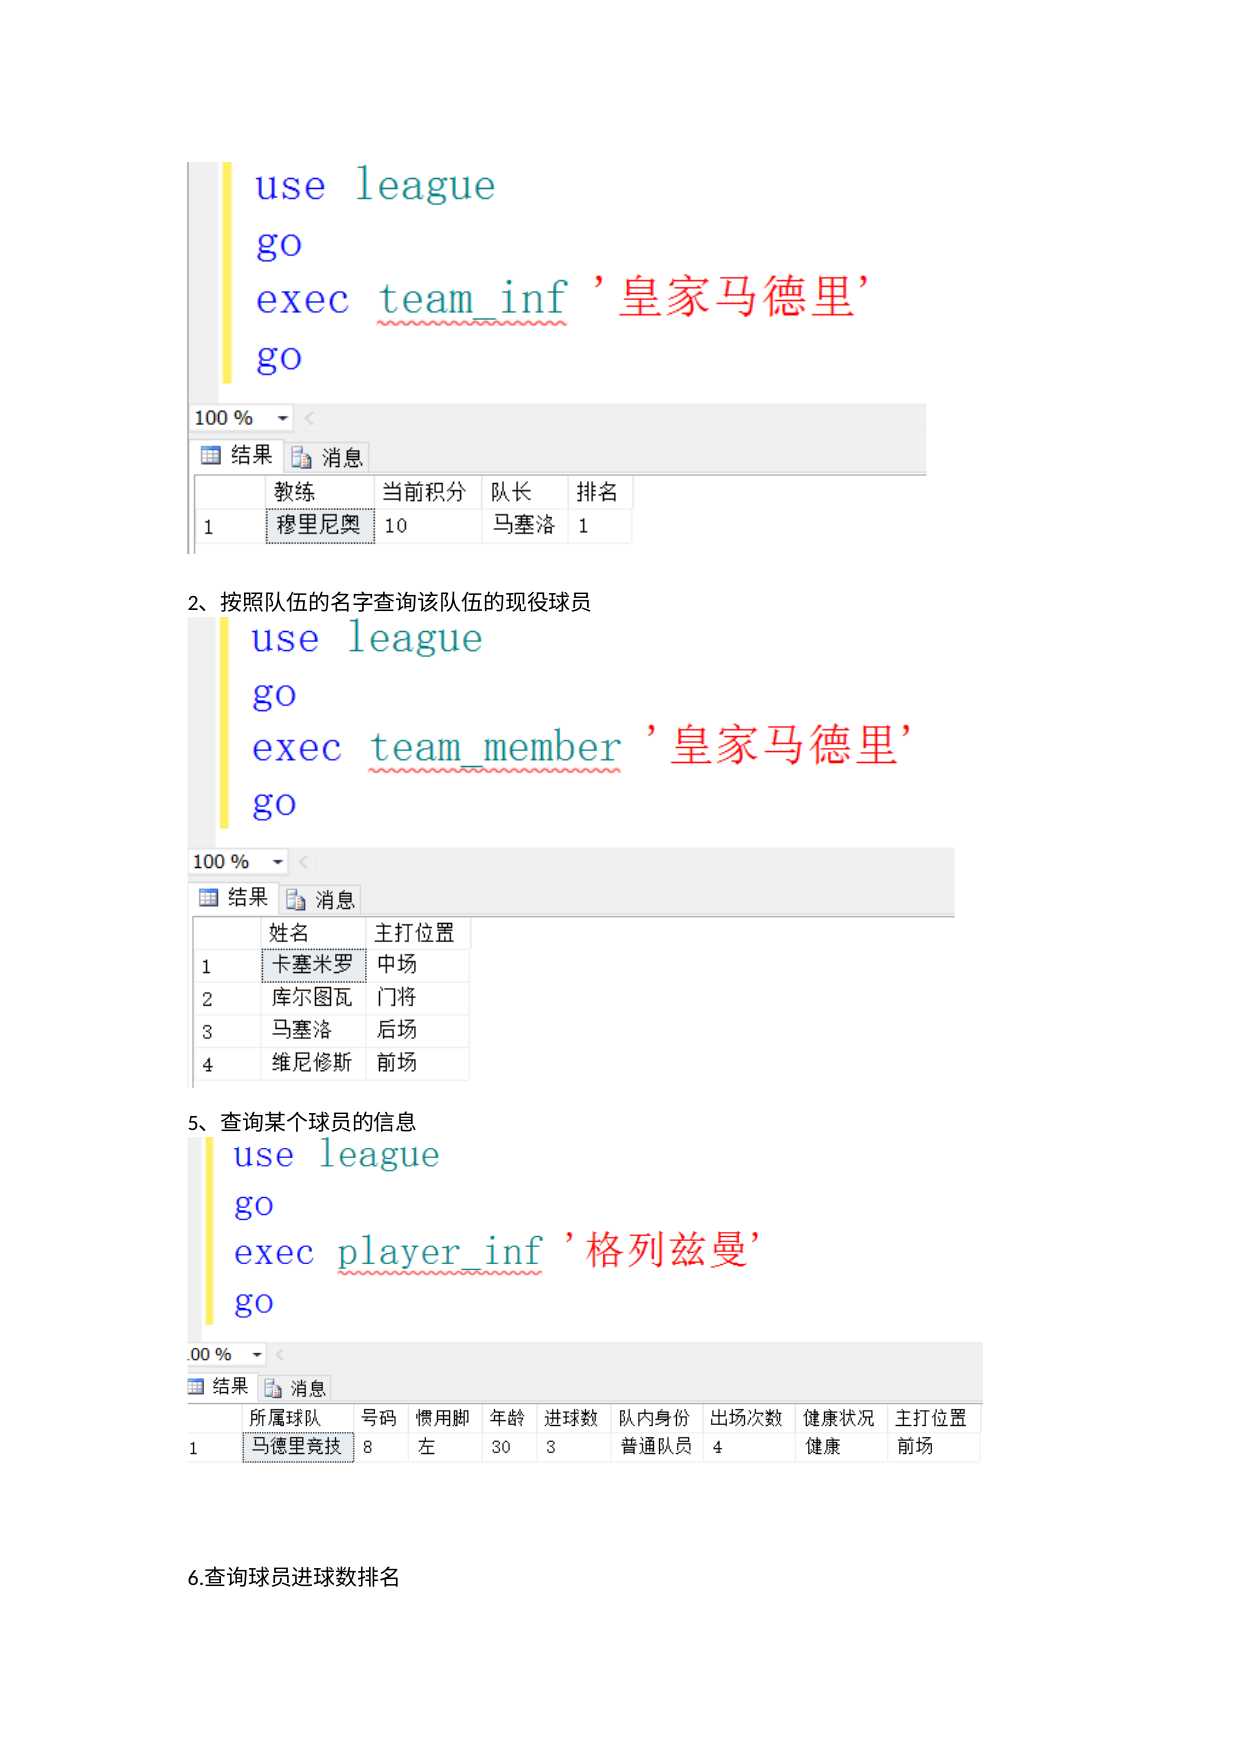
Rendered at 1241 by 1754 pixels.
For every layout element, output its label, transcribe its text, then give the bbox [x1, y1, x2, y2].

picture [187, 1137, 983, 1464]
text 6.查询球员进球数排名 [187, 1559, 1053, 1592]
picture [187, 617, 955, 1088]
list 按照队伍的名字查询该队伍的现役球员 [187, 584, 1053, 617]
text 5、查询某个球员的信息 [187, 1104, 1053, 1137]
picture [187, 162, 927, 554]
